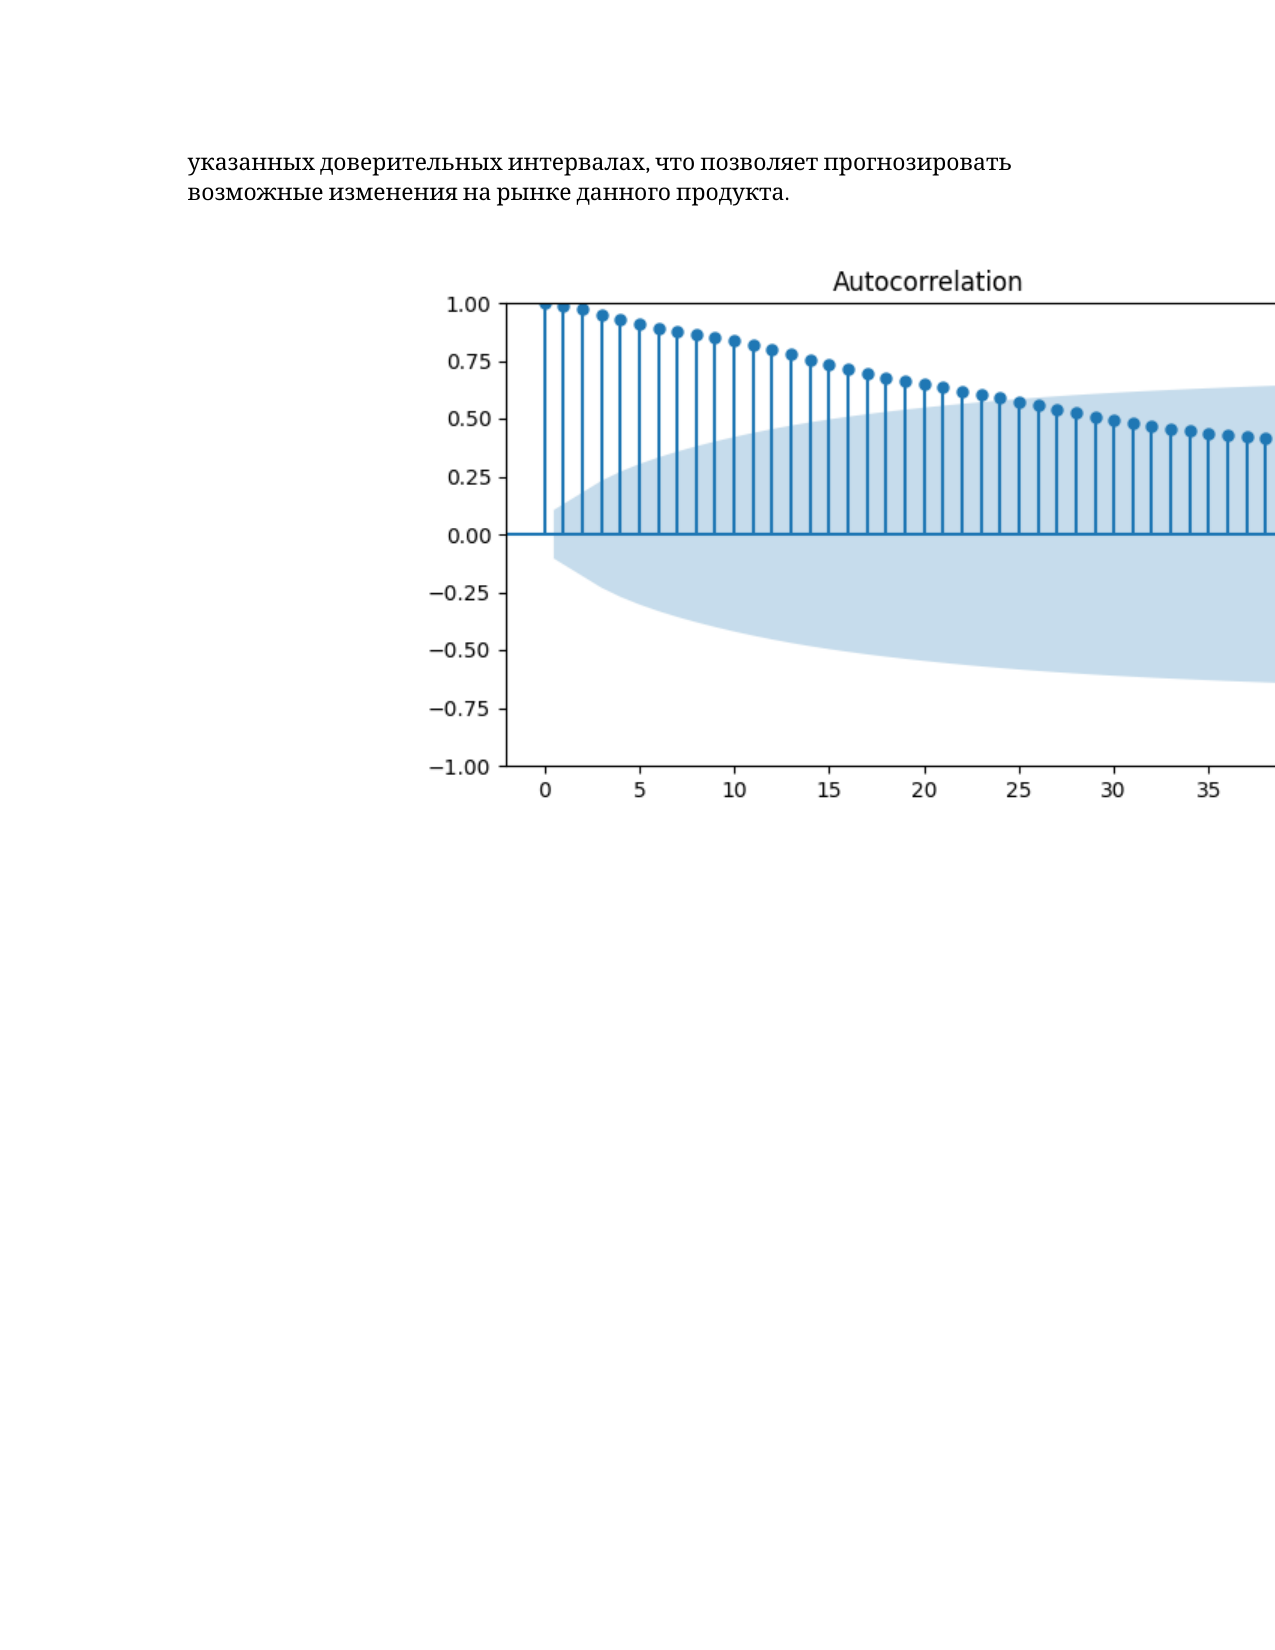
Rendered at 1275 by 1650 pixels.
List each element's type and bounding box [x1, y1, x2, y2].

text [187, 150, 1087, 207]
picture [206, 231, 1275, 832]
